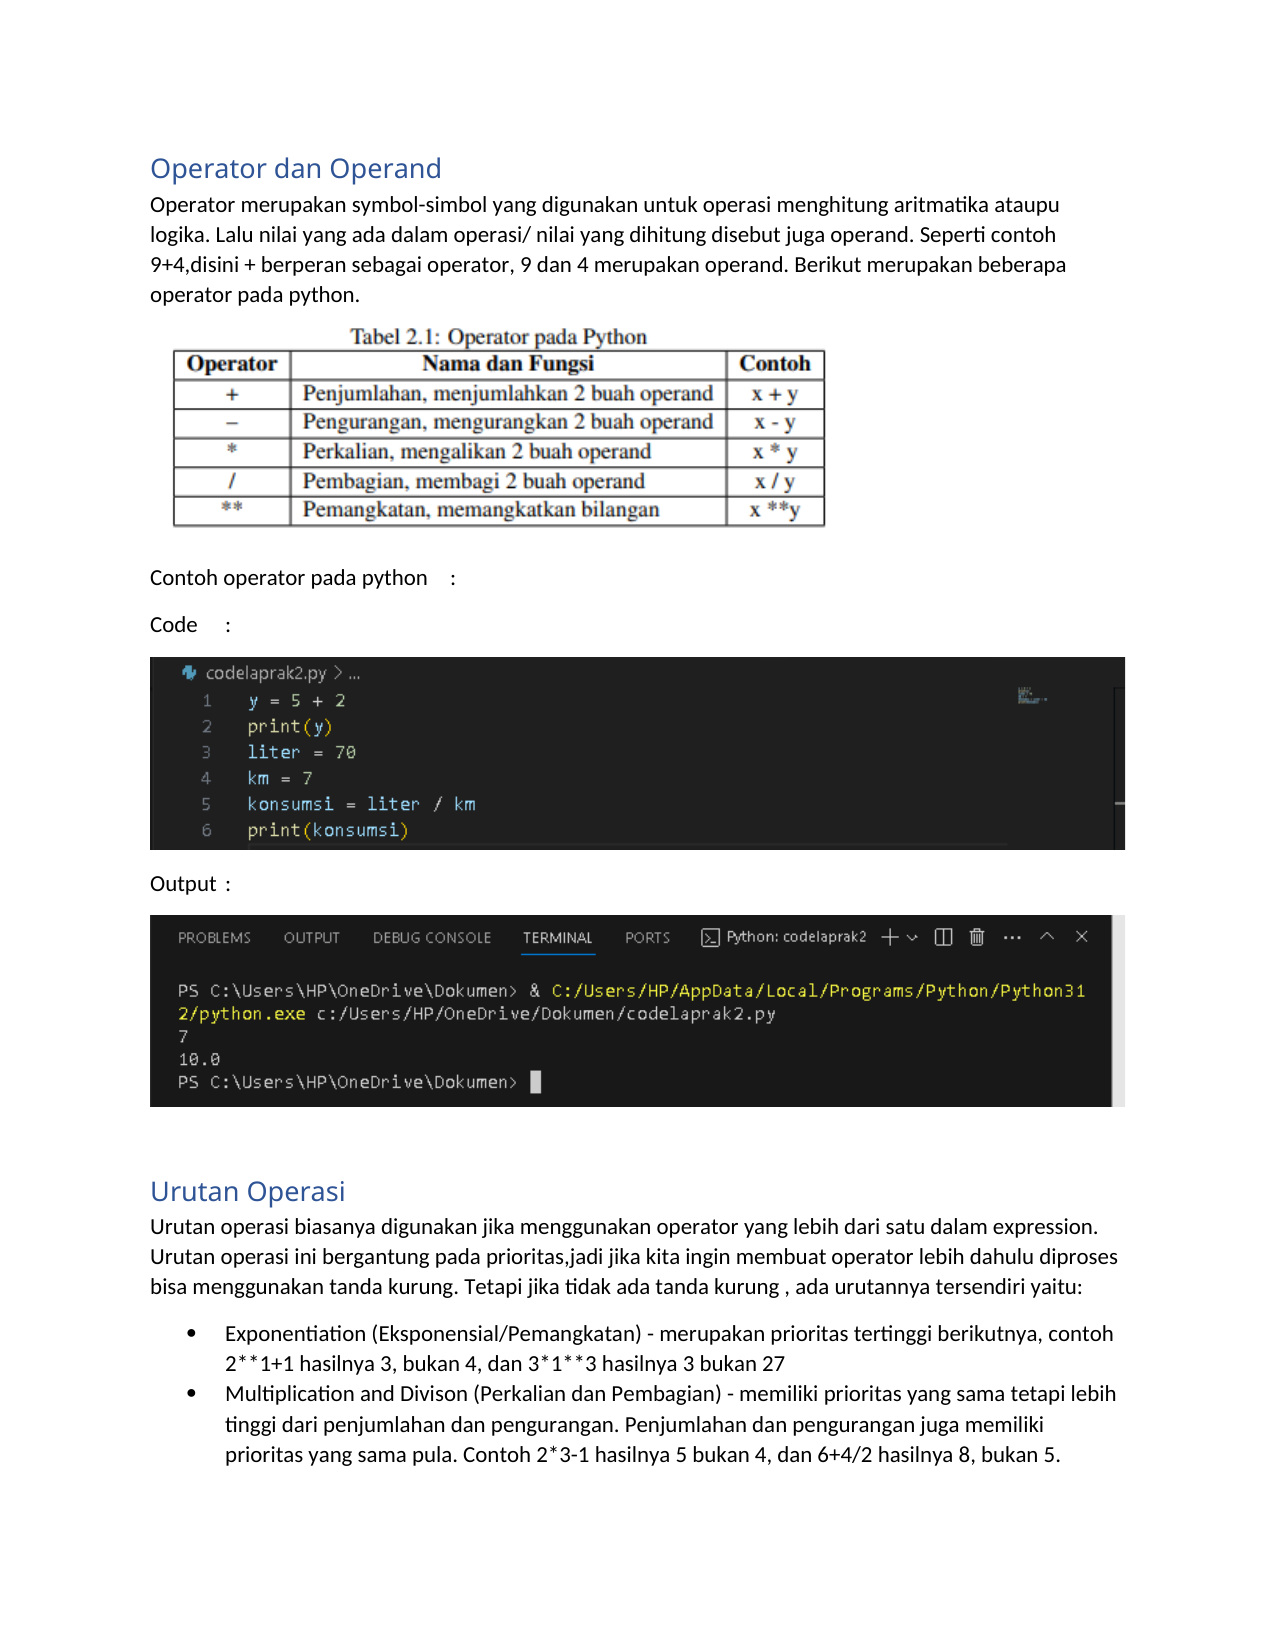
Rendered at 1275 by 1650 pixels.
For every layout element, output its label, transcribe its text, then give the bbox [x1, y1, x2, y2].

text Output : [150, 869, 1125, 897]
list Exponentiation (Eksponensial/Pemangkatan) - merupakan prioritas tertinggi berikutnya, contoh 2**1+1 hasilnya 3, bukan 4, dan 3*1**3 hasilnya 3 bukan 27 [187, 1319, 1125, 1377]
text Urutan operasi biasanya digunakan jika menggunakan operator yang lebih dari satu dalam expression. Urutan operasi ini bergantung pada prioritas,jadi jika kita ingin membuat operator lebih dahulu diproses bisa menggunakan tanda kurung. Tetapi jika tidak ada tanda kurung , ada urutannya tersendiri yaitu: [150, 1212, 1125, 1300]
text Code : [150, 610, 1125, 638]
picture [150, 327, 841, 545]
text Operator merupakan symbol-simbol yang digunakan untuk operasi menghitung aritmatika ataupu logika. Lalu nilai yang ada dalam operasi/ nilai yang dihitung disebut juga operand. Seperti contoh 9+4,disini + berperan sebagai operator, 9 dan 4 merupakan operand. Berikut merupakan beberapa operator pada python. [150, 190, 1125, 308]
text Contoh operator pada python : [150, 563, 1125, 591]
list Multiplication and Divison (Perkalian dan Pembagian) - memiliki prioritas yang sama tetapi lebih tinggi dari penjumlahan dan pengurangan. Penjumlahan dan pengurangan juga memiliki prioritas yang sama pula. Contoh 2*3-1 hasilnya 5 bukan 4, dan 6+4/2 hasilnya 8, bukan 5. [187, 1379, 1125, 1468]
picture [150, 915, 1125, 1107]
subtitle Urutan Operasi [150, 1172, 1125, 1209]
subtitle Operator dan Operand [150, 150, 1125, 187]
picture [150, 657, 1125, 850]
